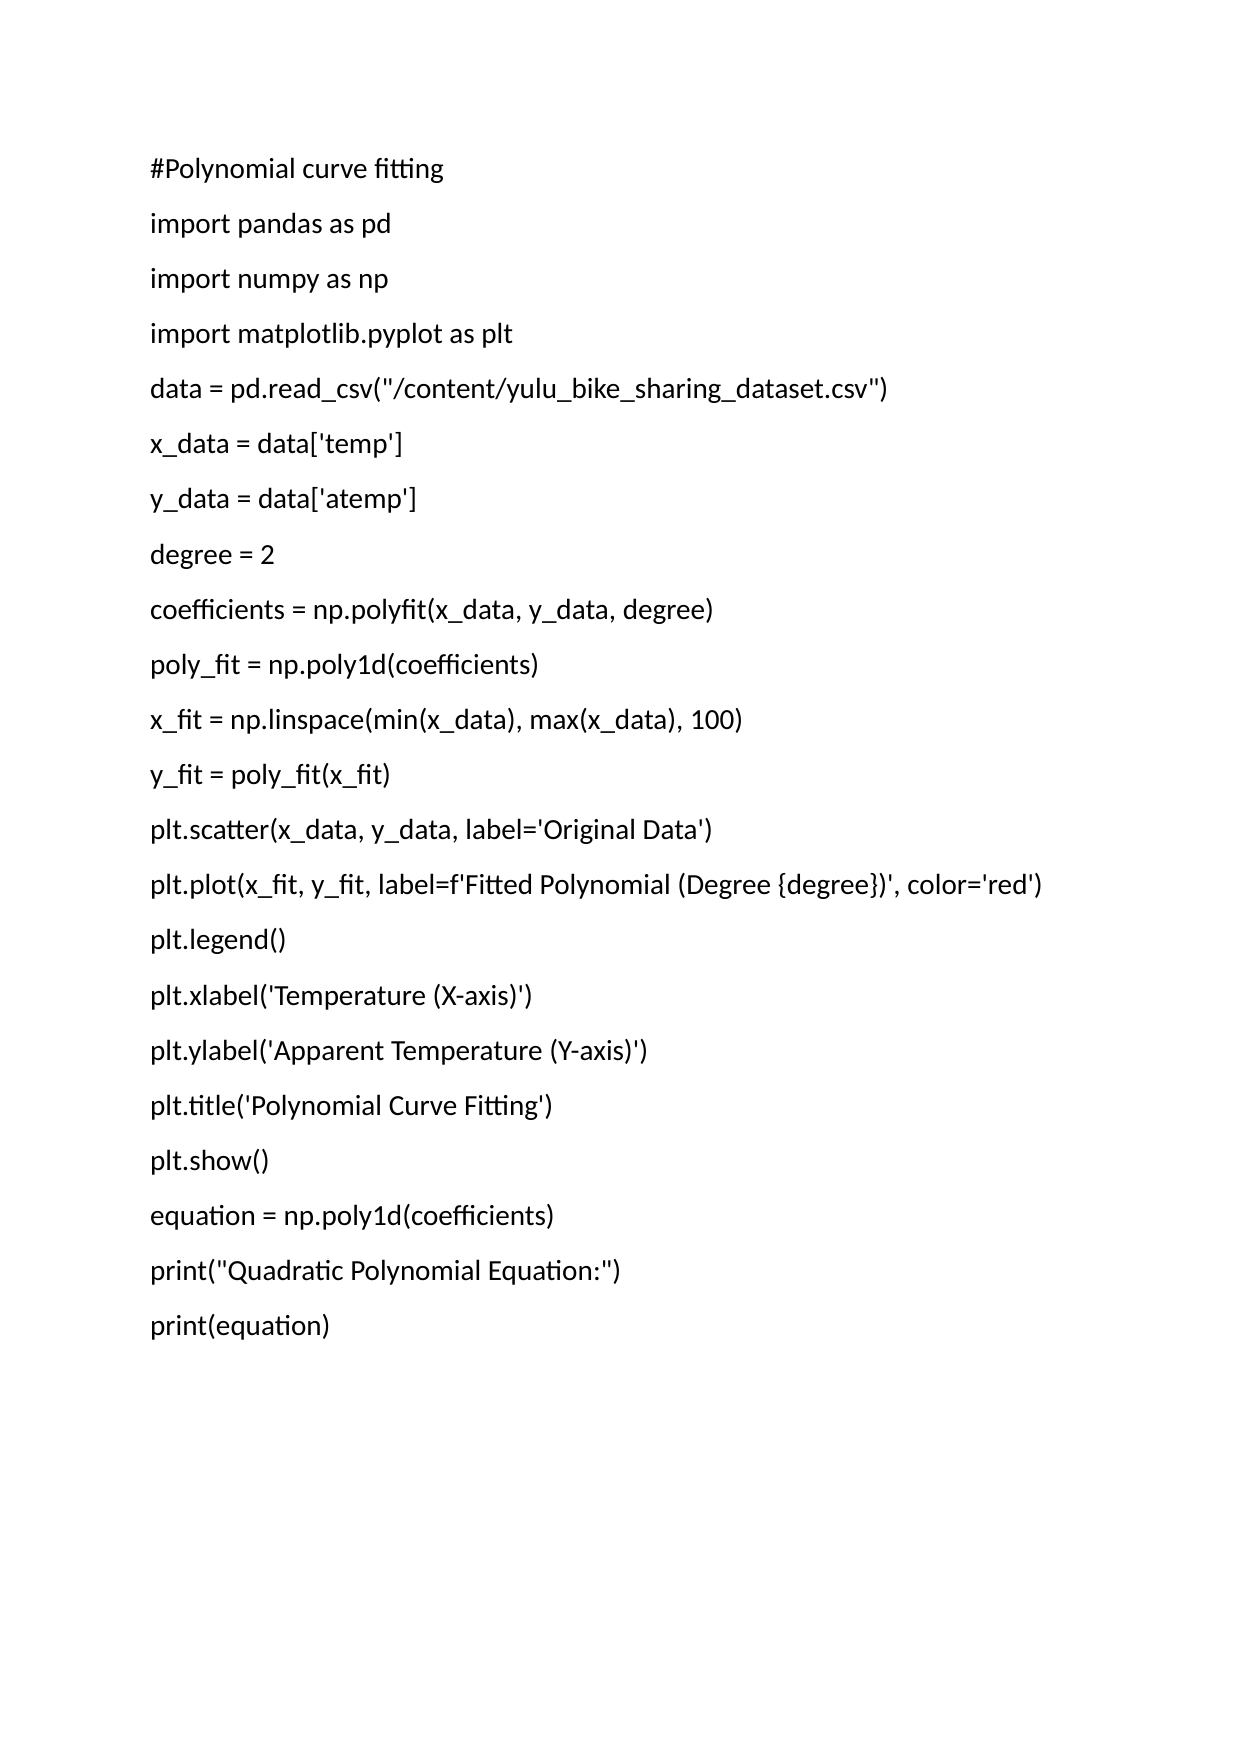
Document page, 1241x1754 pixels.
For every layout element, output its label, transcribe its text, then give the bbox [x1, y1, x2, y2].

text import matplotlib.pyplot as plt [150, 315, 1090, 351]
text print("Quadratic Polynomial Equation:") [150, 1252, 1090, 1288]
text equation = np.poly1d(coefficients) [150, 1197, 1090, 1233]
text plt.xlabel('Temperature (X-axis)') [150, 977, 1090, 1012]
text x_fit = np.linspace(min(x_data), max(x_data), 100) [150, 701, 1090, 737]
text import numpy as np [150, 260, 1090, 296]
text coefficients = np.polyfit(x_data, y_data, degree) [150, 591, 1090, 626]
text print(equation) [150, 1307, 1090, 1343]
text plt.show() [150, 1142, 1090, 1177]
text plt.ylabel('Apparent Temperature (Y-axis)') [150, 1032, 1090, 1067]
text y_fit = poly_fit(x_fit) [150, 756, 1090, 792]
text plt.title('Polynomial Curve Fitting') [150, 1087, 1090, 1122]
text plt.scatter(x_data, y_data, label='Original Data') [150, 811, 1090, 847]
text y_data = data['atemp'] [150, 481, 1090, 516]
text plt.legend() [150, 921, 1090, 957]
text degree = 2 [150, 536, 1090, 571]
text x_data = data['temp'] [150, 426, 1090, 461]
text import pandas as pd [150, 205, 1090, 241]
text poly_fit = np.poly1d(coefficients) [150, 646, 1090, 682]
text plt.plot(x_fit, y_fit, label=f'Fitted Polynomial (Degree {degree})', color='red') [150, 866, 1090, 902]
text #Polynomial curve fitting [150, 150, 1090, 186]
text data = pd.read_csv("/content/yulu_bike_sharing_dataset.csv") [150, 370, 1090, 406]
